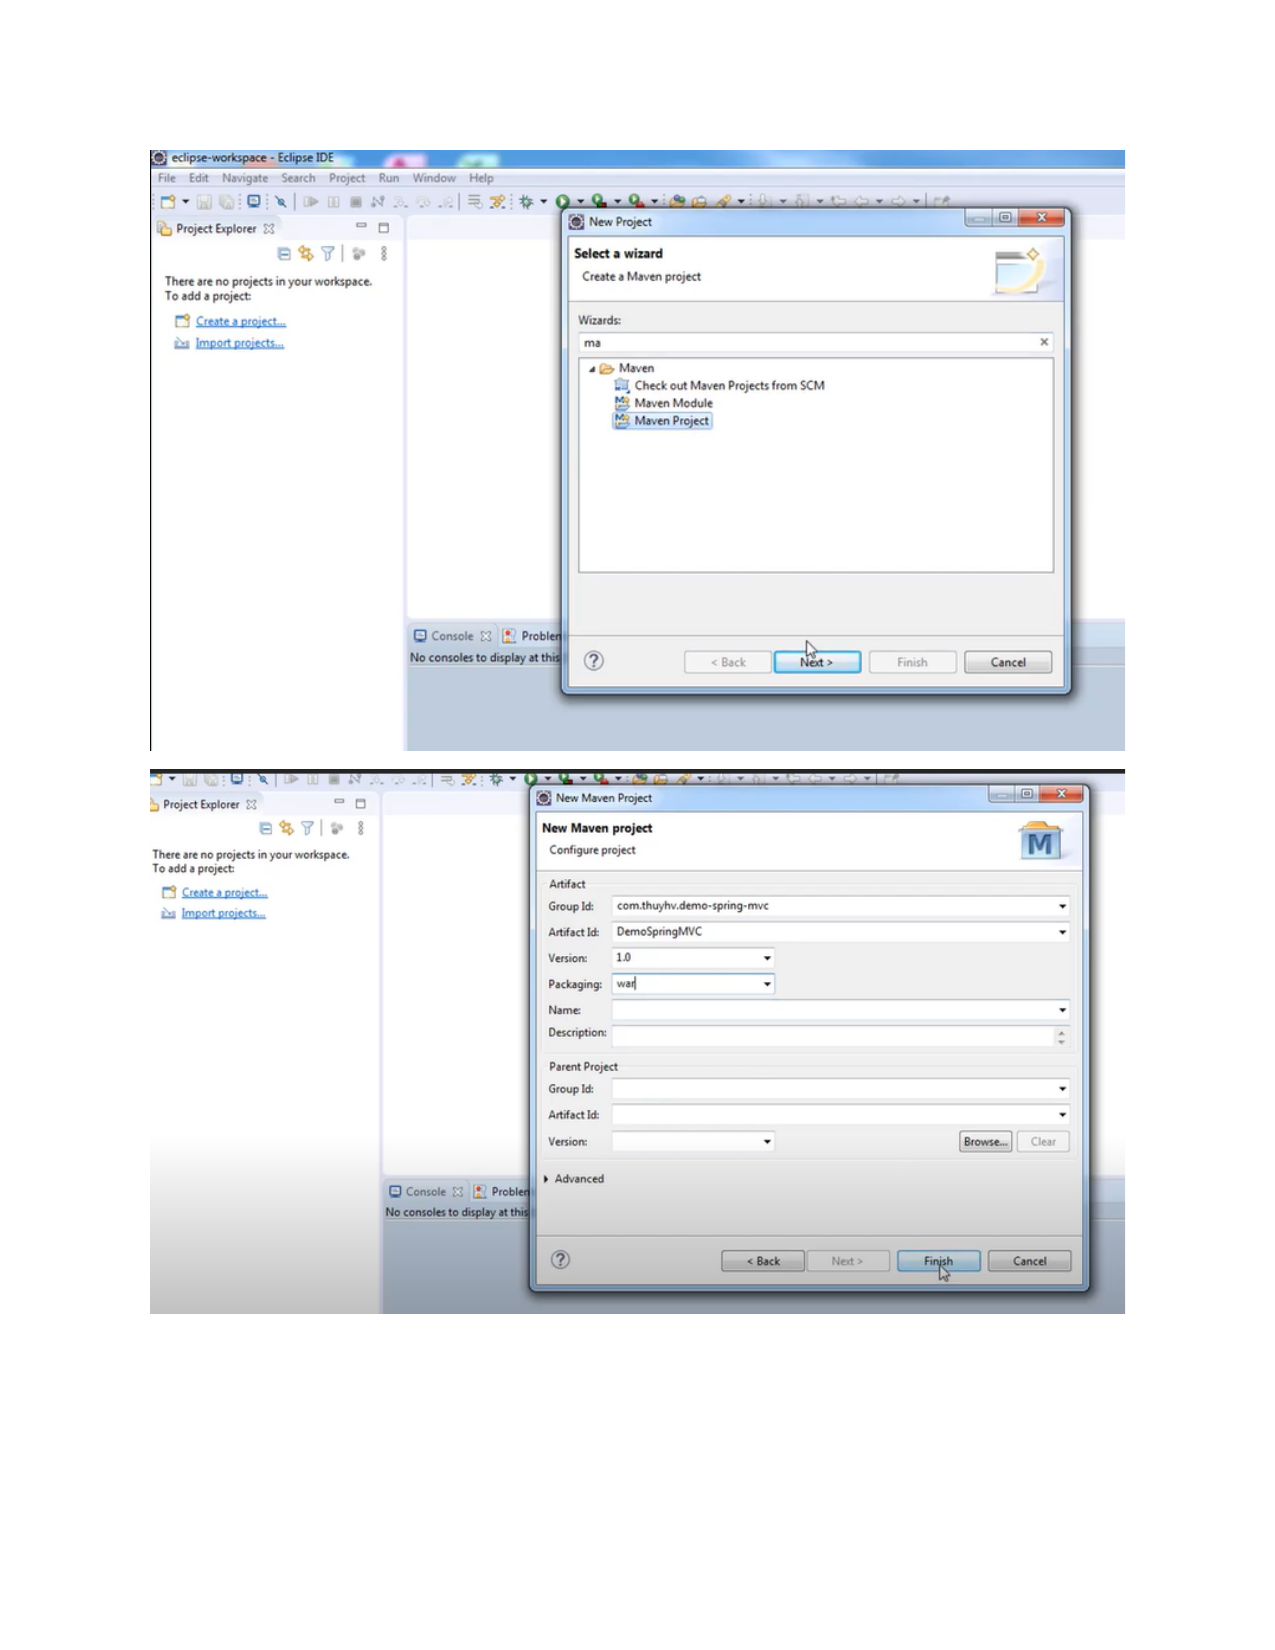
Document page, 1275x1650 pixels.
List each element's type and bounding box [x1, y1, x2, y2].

picture [150, 150, 1125, 751]
picture [150, 769, 1125, 1314]
